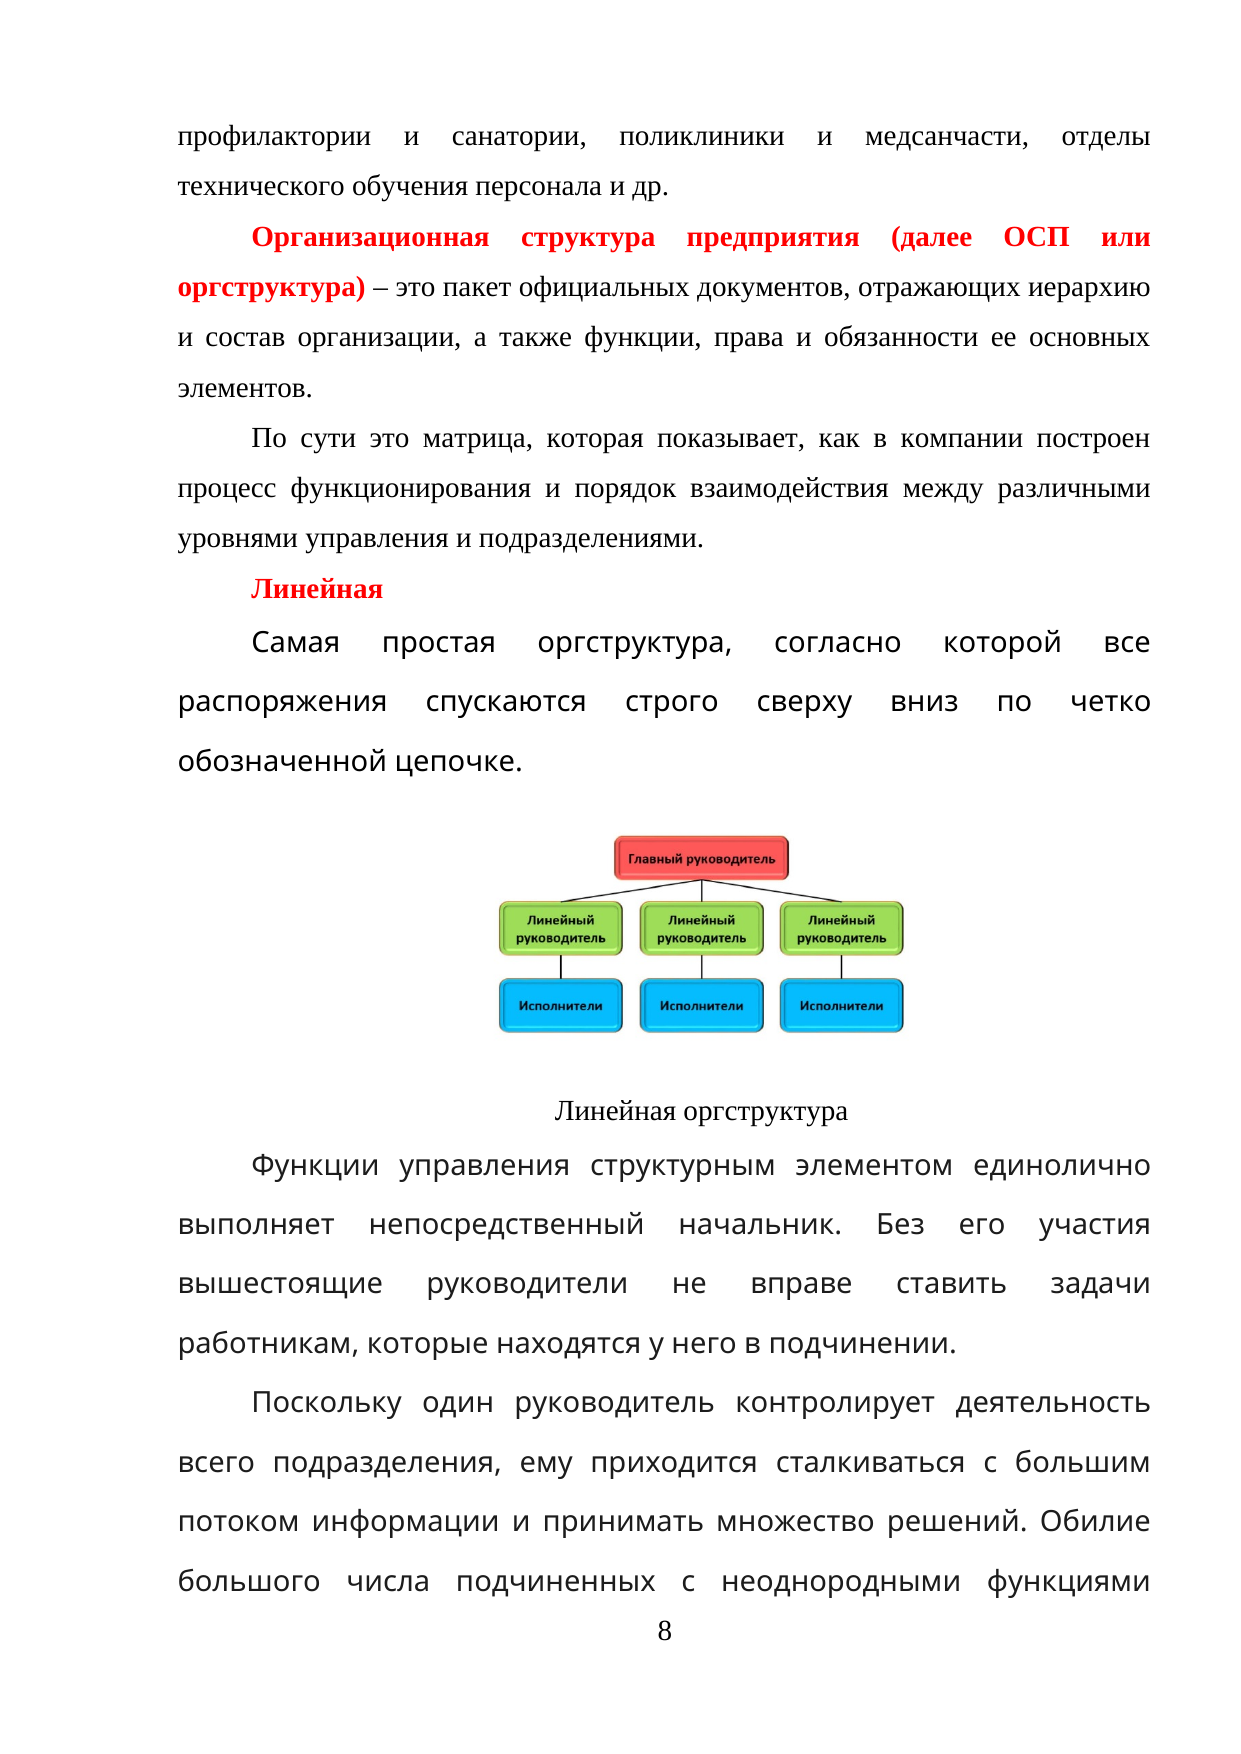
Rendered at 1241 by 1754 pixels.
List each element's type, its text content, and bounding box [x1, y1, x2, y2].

text По сути это матрица, которая показывает, как в компании построен процесс функционирования и порядок взаимодействия между различными уровнями управления и подразделениями. [177, 420, 1152, 470]
text Линейная [177, 571, 1152, 604]
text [177, 1382, 1152, 1600]
text По сути это матрица, которая показывает, как в компании построен процесс функционирования и порядок взаимодействия между различными уровнями управления и подразделениями. [177, 504, 1152, 554]
text Организационная структура предприятия (далее ОСП или оргструктура) – это пакет официальных документов, отражающих иерархию и состав организации, а также функции, права и обязанности ее основных элементов. [177, 219, 1152, 403]
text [177, 118, 1152, 202]
picture [493, 799, 910, 1077]
text Самая простая оргструктура, согласно которой все распоряжения спускаются строго сверху вниз по четко обозначенной цепочке. [177, 621, 1152, 780]
text Функции управления структурным элементом единолично выполняет непосредственный начальник. Без его участия вышестоящие руководители не вправе ставить задачи работникам, которые находятся у него в подчинении. [177, 1144, 1152, 1362]
text Линейная оргструктура [177, 1093, 1152, 1127]
